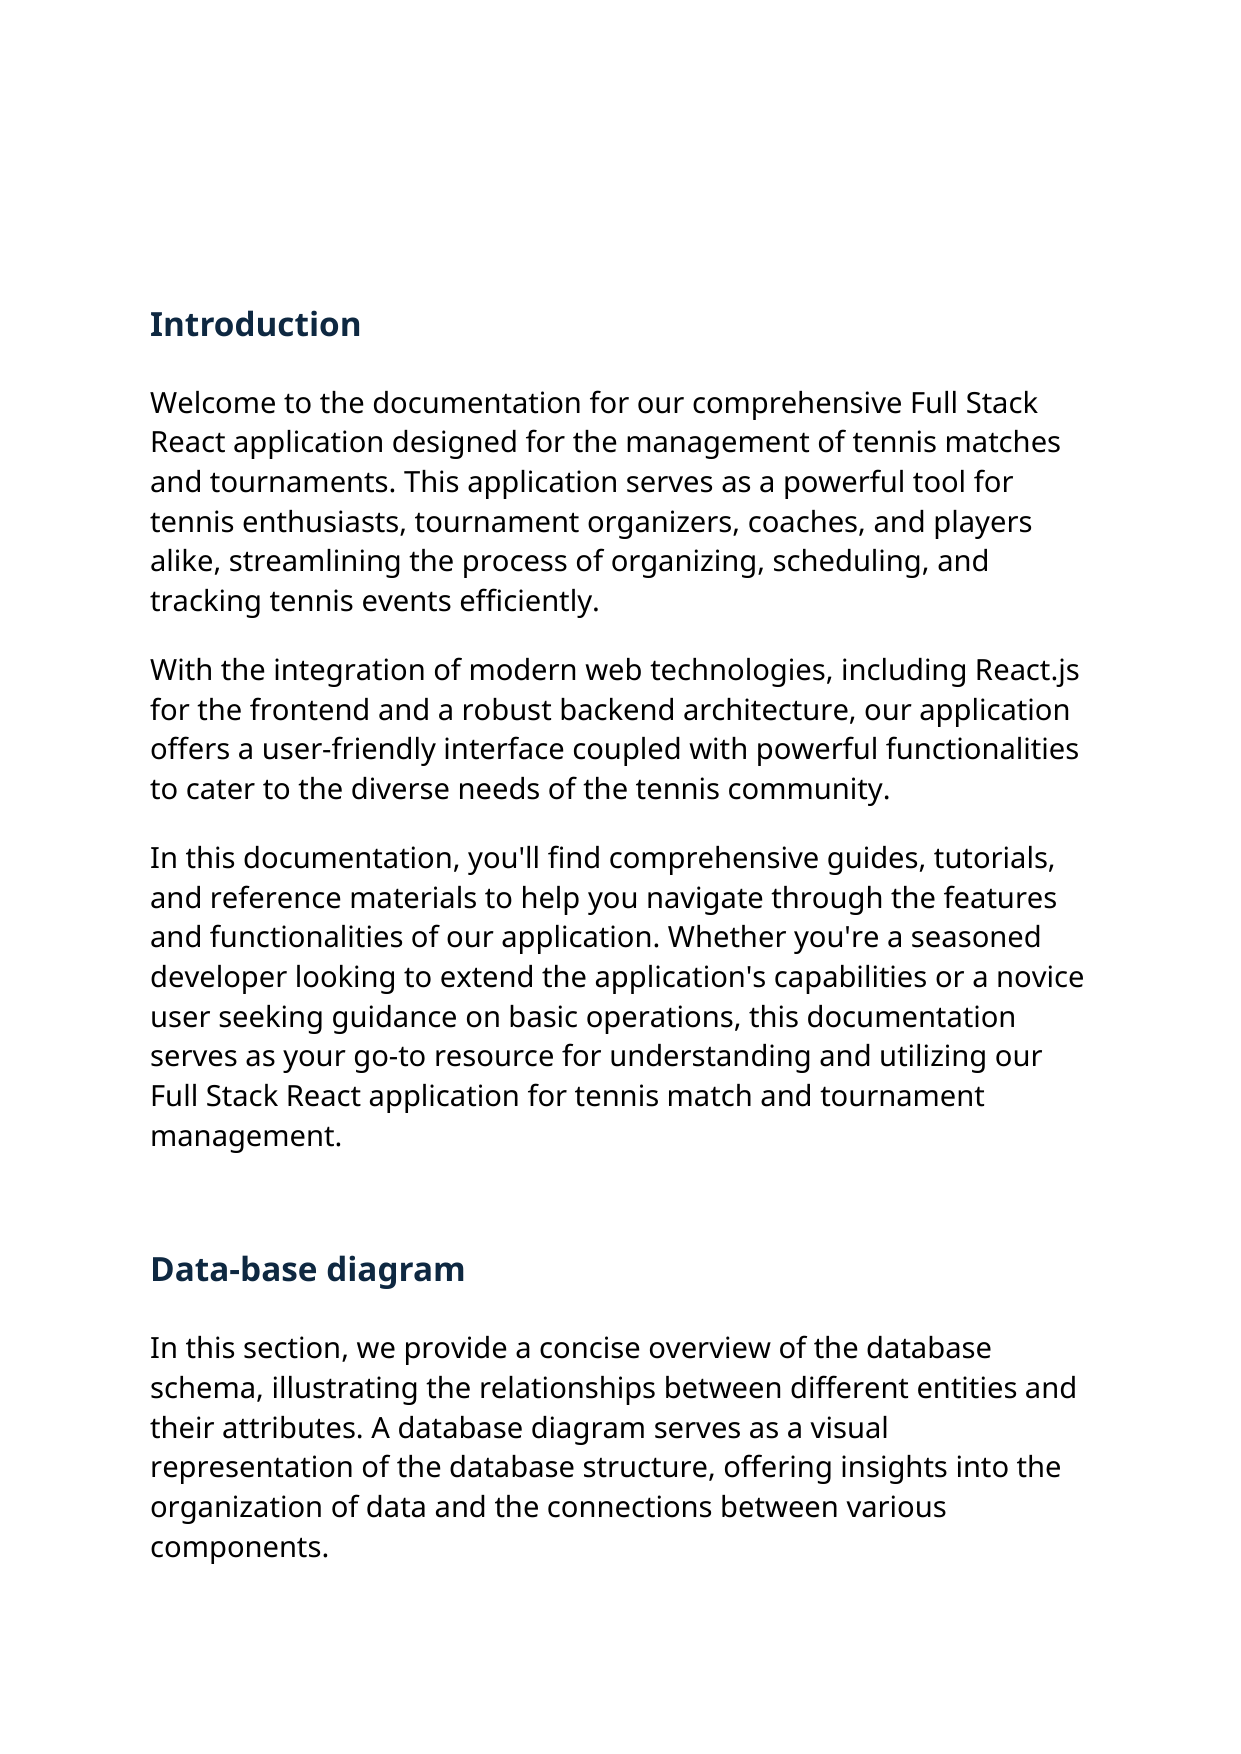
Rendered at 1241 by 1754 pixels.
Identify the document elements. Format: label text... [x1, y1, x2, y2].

text With the integration of modern web technologies, including React.js for the frontend and a robust backend architecture, our application offers a user-friendly interface coupled with powerful functionalities to cater to the diverse needs of the tennis community. [150, 649, 1090, 808]
text Data-base diagram [150, 1246, 1090, 1292]
text In this documentation, you'll find comprehensive guides, tutorials, and reference materials to help you navigate through the features and functionalities of our application. Whether you're a seasoned developer looking to extend the application's capabilities or a novice user seeking guidance on basic operations, this documentation serves as your go-to resource for understanding and utilizing our Full Stack React application for tennis match and tournament management. [150, 837, 1090, 1155]
text Introduction [150, 301, 1090, 346]
text Welcome to the documentation for our comprehensive Full Stack React application designed for the management of tennis matches and tournaments. This application serves as a powerful tool for tennis enthusiasts, tournament organizers, coaches, and players alike, streamlining the process of organizing, scheduling, and tracking tennis events efficiently. [150, 382, 1090, 620]
text In this section, we provide a concise overview of the database schema, illustrating the relationships between different entities and their attributes. A database diagram serves as a visual representation of the database structure, offering insights into the organization of data and the connections between various components. [150, 1327, 1090, 1566]
